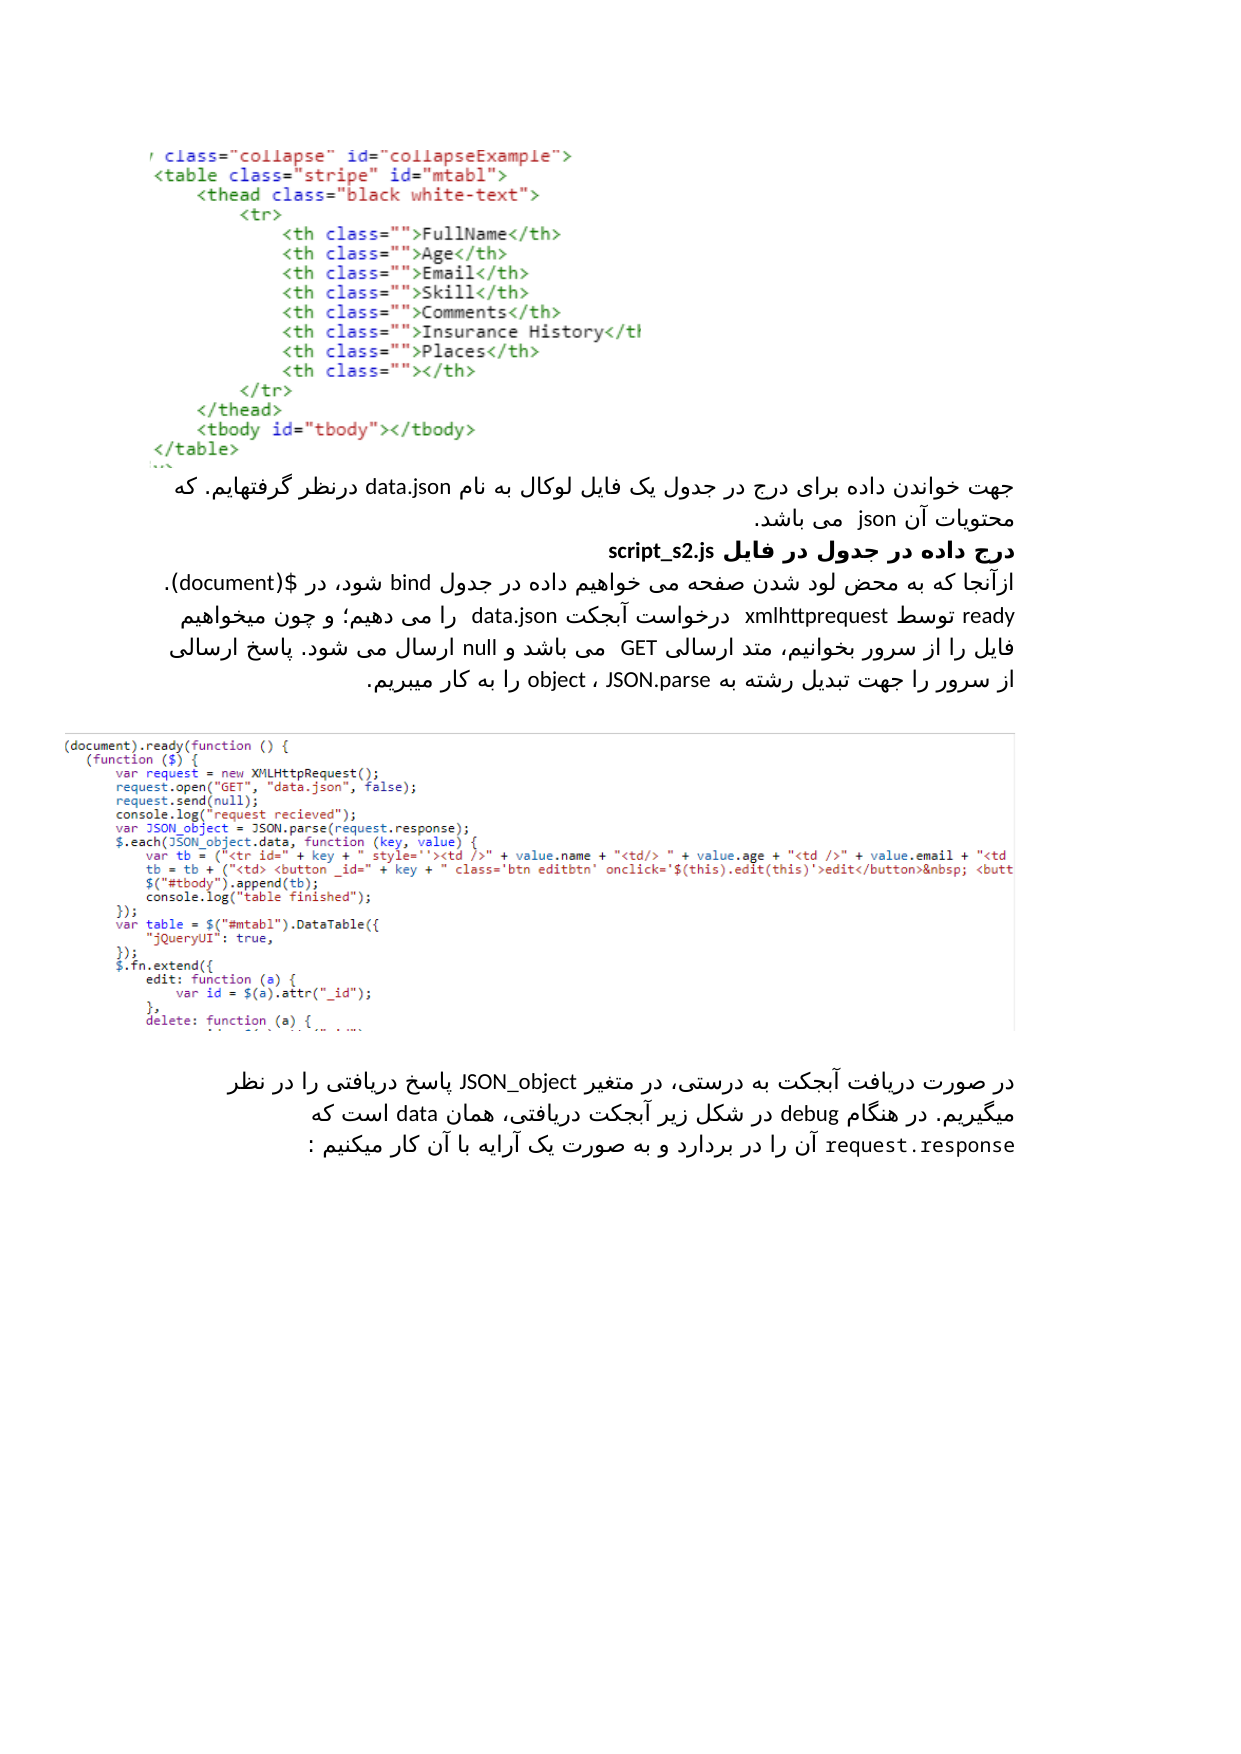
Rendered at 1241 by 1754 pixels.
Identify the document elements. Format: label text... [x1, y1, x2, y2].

list ازآنجا که به محض لود شدن صفحه می خواهیم داده در جدول bind شود، در $(document).ready توسط xmlhttprequest درخواست آبجکت data.json را می دهیم؛ و چون میخواهیم فایل را از سرور بخوانیم، متد ارسالی GET می باشد و null ارسال می شود. پاسخ ارسالی از سرور را جهت تبدیل رشته به object ، JSON.parse را به کار میبریم. [150, 568, 1015, 693]
list در صورت دریافت آبجکت به درستی، در متغیر JSON_object پاسخ دریافتی را در نظر میگیریم. در هنگام debug در شکل زیر آبجکت دریافتی، همان data است که request.response آن را در بردارد و به صورت یک آرایه با آن کار میکنیم : [150, 1067, 1015, 1158]
picture [65, 729, 1015, 1031]
picture [149, 150, 641, 468]
list درج داده در جدول در فایل script_s2.js [150, 536, 1015, 564]
list جهت خواندن داده برای درج در جدول یک فایل لوکال به نام data.json درنظر گرفتهایم. که محتویات آن json می باشد. [150, 472, 1015, 532]
